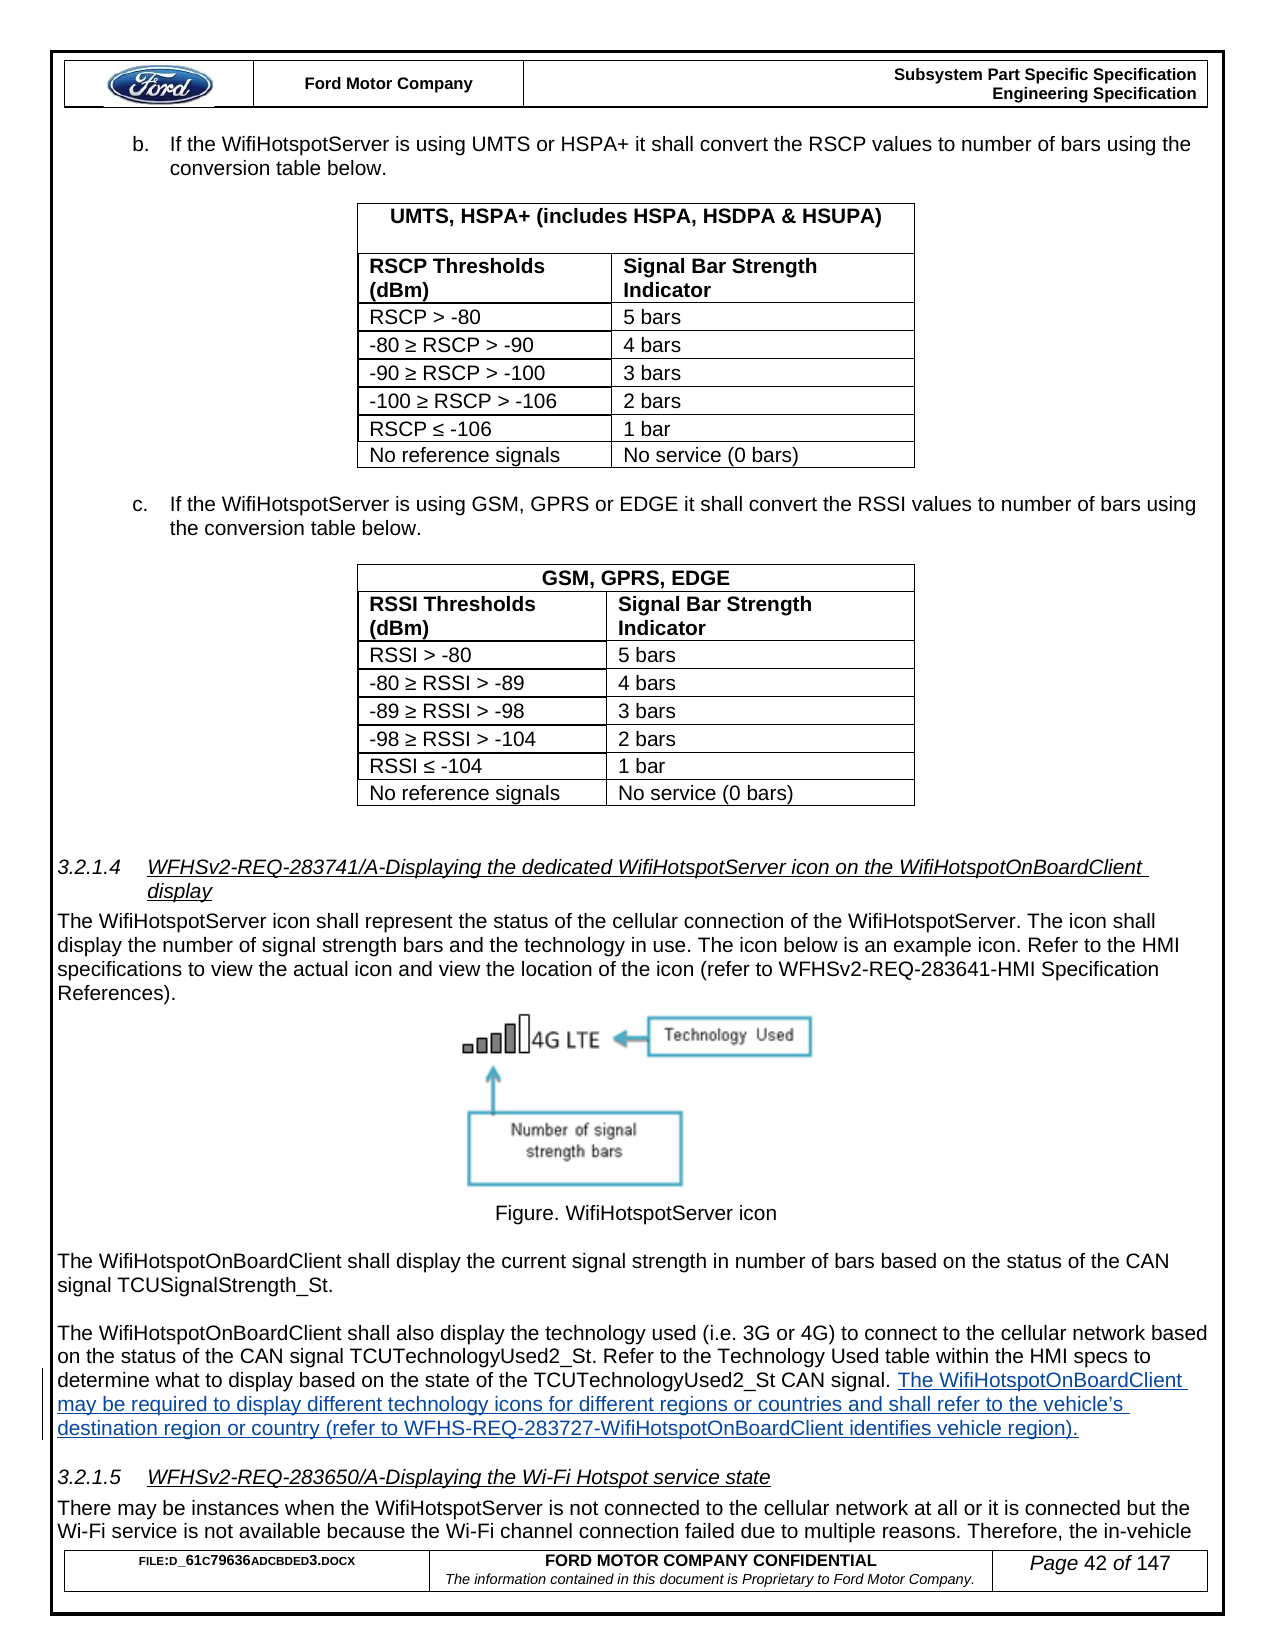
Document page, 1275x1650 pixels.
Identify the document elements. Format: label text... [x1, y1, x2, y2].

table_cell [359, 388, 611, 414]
picture [447, 1005, 825, 1201]
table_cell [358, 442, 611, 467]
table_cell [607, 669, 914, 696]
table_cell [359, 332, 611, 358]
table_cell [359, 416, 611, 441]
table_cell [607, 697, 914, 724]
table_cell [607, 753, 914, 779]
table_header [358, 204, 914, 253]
text The WifiHotspotServer icon shall represent the status of the cellular connection of the WifiHotspotServer. The icon shall display the number of signal strength bars and the technology in use. The icon below is an example icon. Refer to the HMI specifications to view the actual icon and view the location of the icon (refer to WFHSv2-REQ-283641-HMI Specification References). [57, 909, 1215, 1005]
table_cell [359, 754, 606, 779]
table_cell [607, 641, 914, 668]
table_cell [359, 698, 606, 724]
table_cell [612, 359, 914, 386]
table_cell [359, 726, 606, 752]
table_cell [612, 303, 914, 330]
list If the WifiHotspotServer is using UMTS or HSPA+ it shall convert the RSCP values to number of bars using the conversion table below. [132, 131, 1215, 179]
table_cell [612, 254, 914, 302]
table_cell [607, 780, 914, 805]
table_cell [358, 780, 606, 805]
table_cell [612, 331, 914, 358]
text The WifiHotspotOnBoardClient shall display the current signal strength in number of bars based on the status of the CAN signal TCUSignalStrength_St. [57, 1248, 1215, 1296]
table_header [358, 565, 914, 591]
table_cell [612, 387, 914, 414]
subtitle WFHSv2-REQ-283650/A-Displaying the Wi-Fi Hotspot service state [57, 1465, 1215, 1489]
text Figure. WifiHotspotServer icon [57, 1201, 1215, 1224]
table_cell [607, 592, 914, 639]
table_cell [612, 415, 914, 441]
text The WifiHotspotOnBoardClient shall also display the technology used (i.e. 3G or 4G) to connect to the cellular network based on the status of the CAN signal TCUTechnologyUsed2_St. Refer to the Technology Used table within the HMI specs to determine what to display based on the state of the TCUTechnologyUsed2_St CAN signal. [57, 1320, 1215, 1440]
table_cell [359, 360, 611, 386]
picture [103, 61, 215, 107]
list If the WifiHotspotServer is using GSM, GPRS or EDGE it shall convert the RSSI values to number of bars using the conversion table below. [132, 492, 1215, 540]
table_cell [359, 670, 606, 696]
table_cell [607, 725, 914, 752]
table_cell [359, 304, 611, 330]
subtitle WFHSv2-REQ-283741/A-Displaying the dedicated WifiHotspotServer icon on the WifiHotspotOnBoardClient display [57, 855, 1215, 903]
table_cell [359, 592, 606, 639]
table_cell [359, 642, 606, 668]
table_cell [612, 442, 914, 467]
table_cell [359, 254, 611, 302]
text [57, 1495, 1215, 1543]
